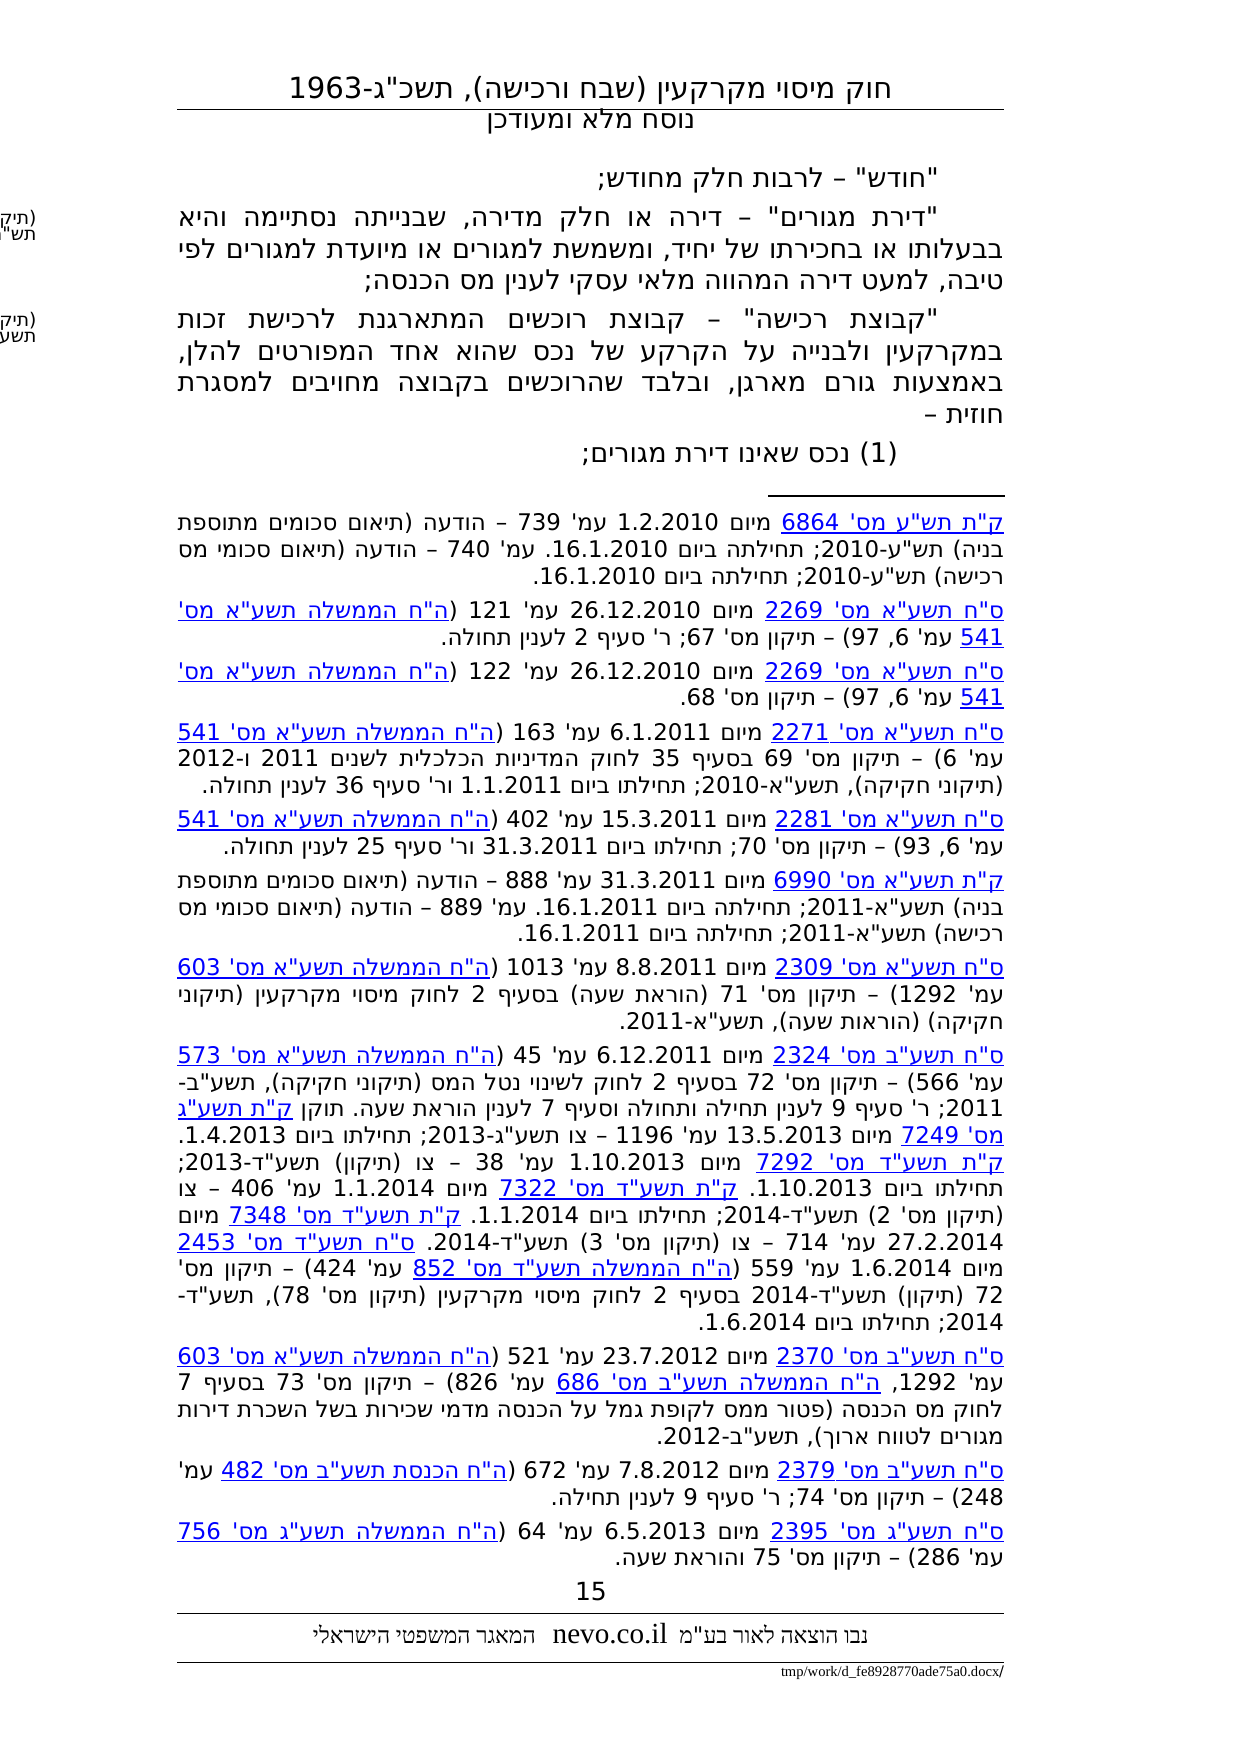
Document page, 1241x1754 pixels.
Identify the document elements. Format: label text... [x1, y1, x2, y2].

text "קבוצת רכישה" – קבוצת רוכשים המתארגנת לרכישת זכות במקרקעין ולבנייה על הקרקע של נכס שהוא אחד המפורטים להלן, באמצעות גורם מארגן, ובלבד שהרוכשים בקבוצה מחויבים למסגרת חוזית – [177, 304, 1004, 430]
text (1) נכס שאינו דירת מגורים; [177, 437, 898, 469]
text "חודש" – לרבות חלק מחודש; [177, 162, 1004, 194]
text "דירת מגורים" – דירה או חלק מדירה, שבנייתה נסתיימה והיא בבעלותו או בחכירתו של יחיד, ומשמשת למגורים או מיועדת למגורים לפי טיבה, למעט דירה המהווה מלאי עסקי לענין מס הכנסה; [177, 201, 1004, 296]
